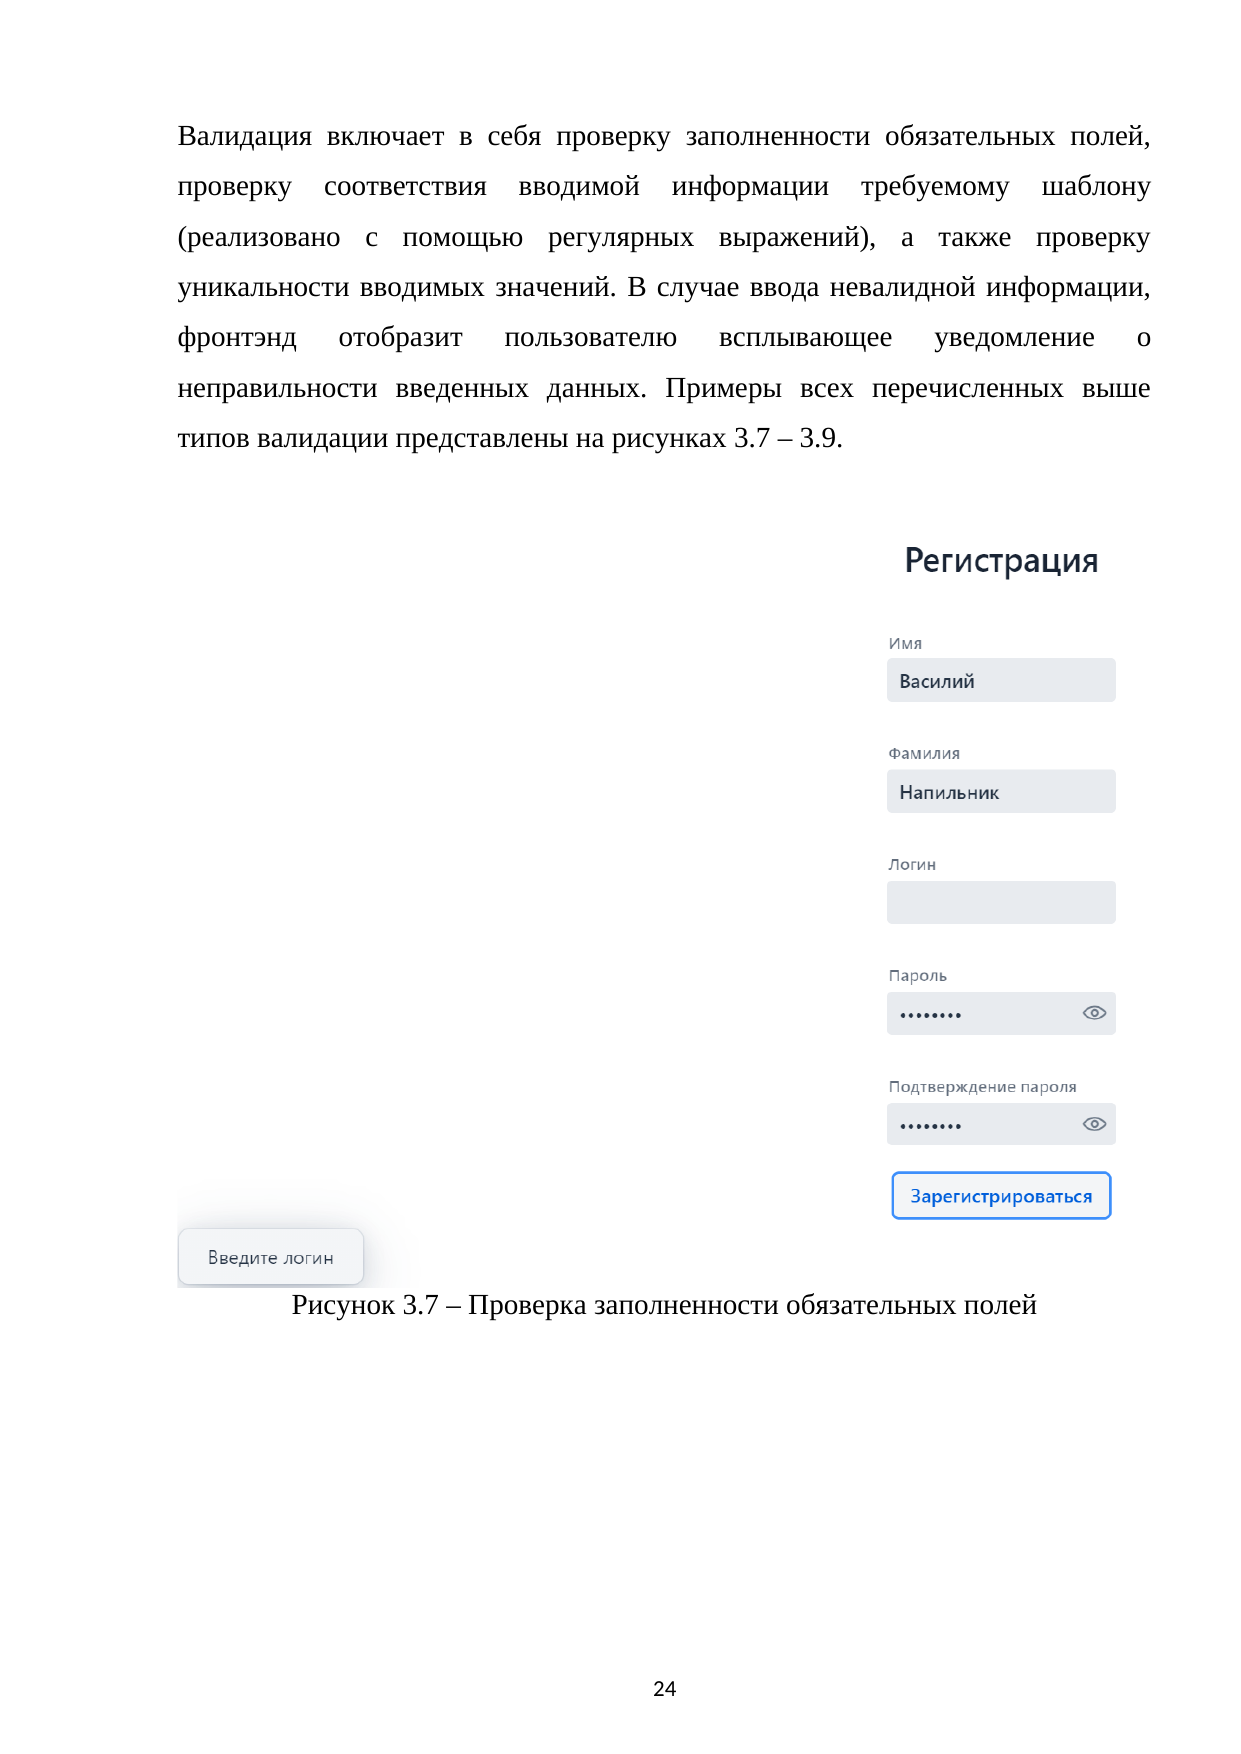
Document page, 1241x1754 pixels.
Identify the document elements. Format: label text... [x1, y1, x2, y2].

list Рисунок 3.7 – Проверка заполненности обязательных полей [177, 1288, 1152, 1321]
picture [177, 507, 1152, 1288]
